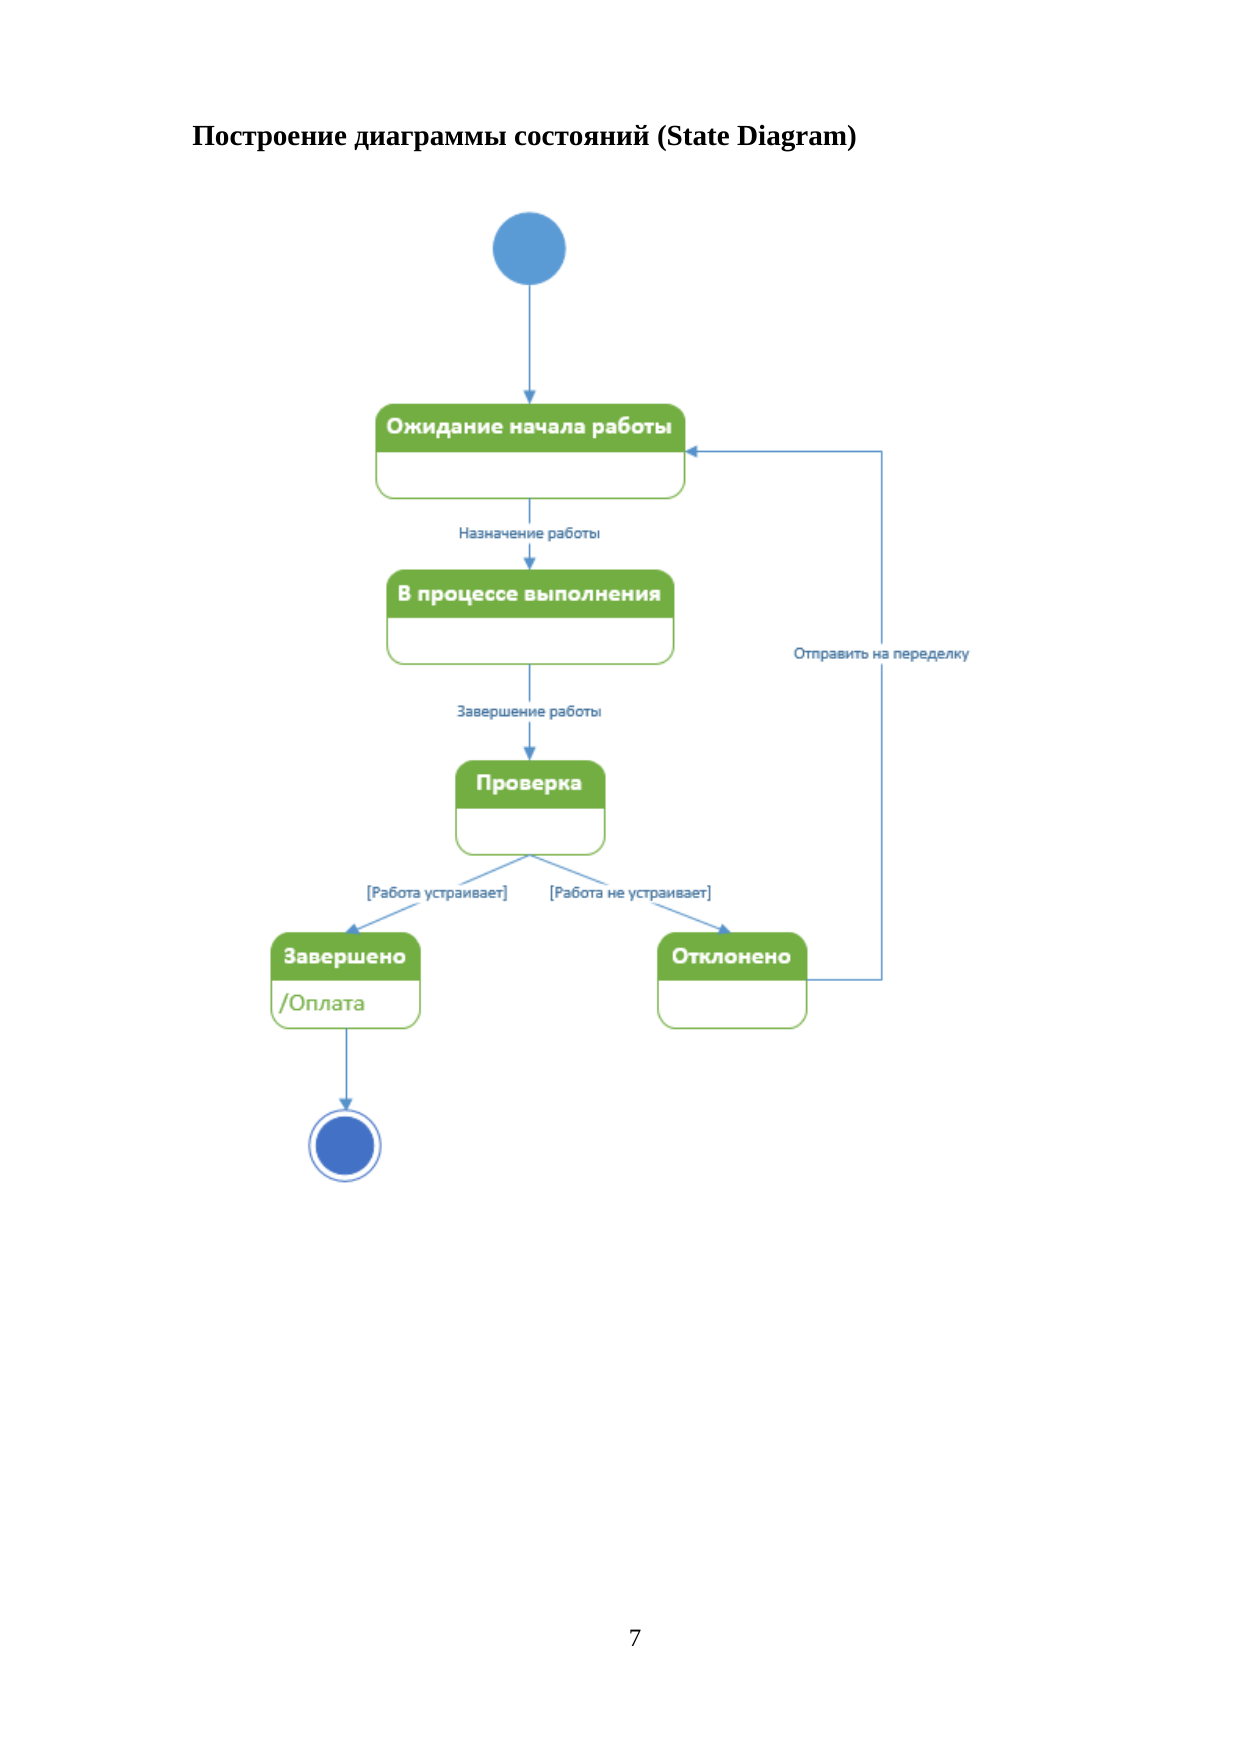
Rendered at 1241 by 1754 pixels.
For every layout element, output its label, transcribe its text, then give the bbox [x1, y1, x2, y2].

picture [192, 168, 994, 1217]
subtitle Построение диаграммы состояний (State Diagram) [118, 118, 1152, 152]
